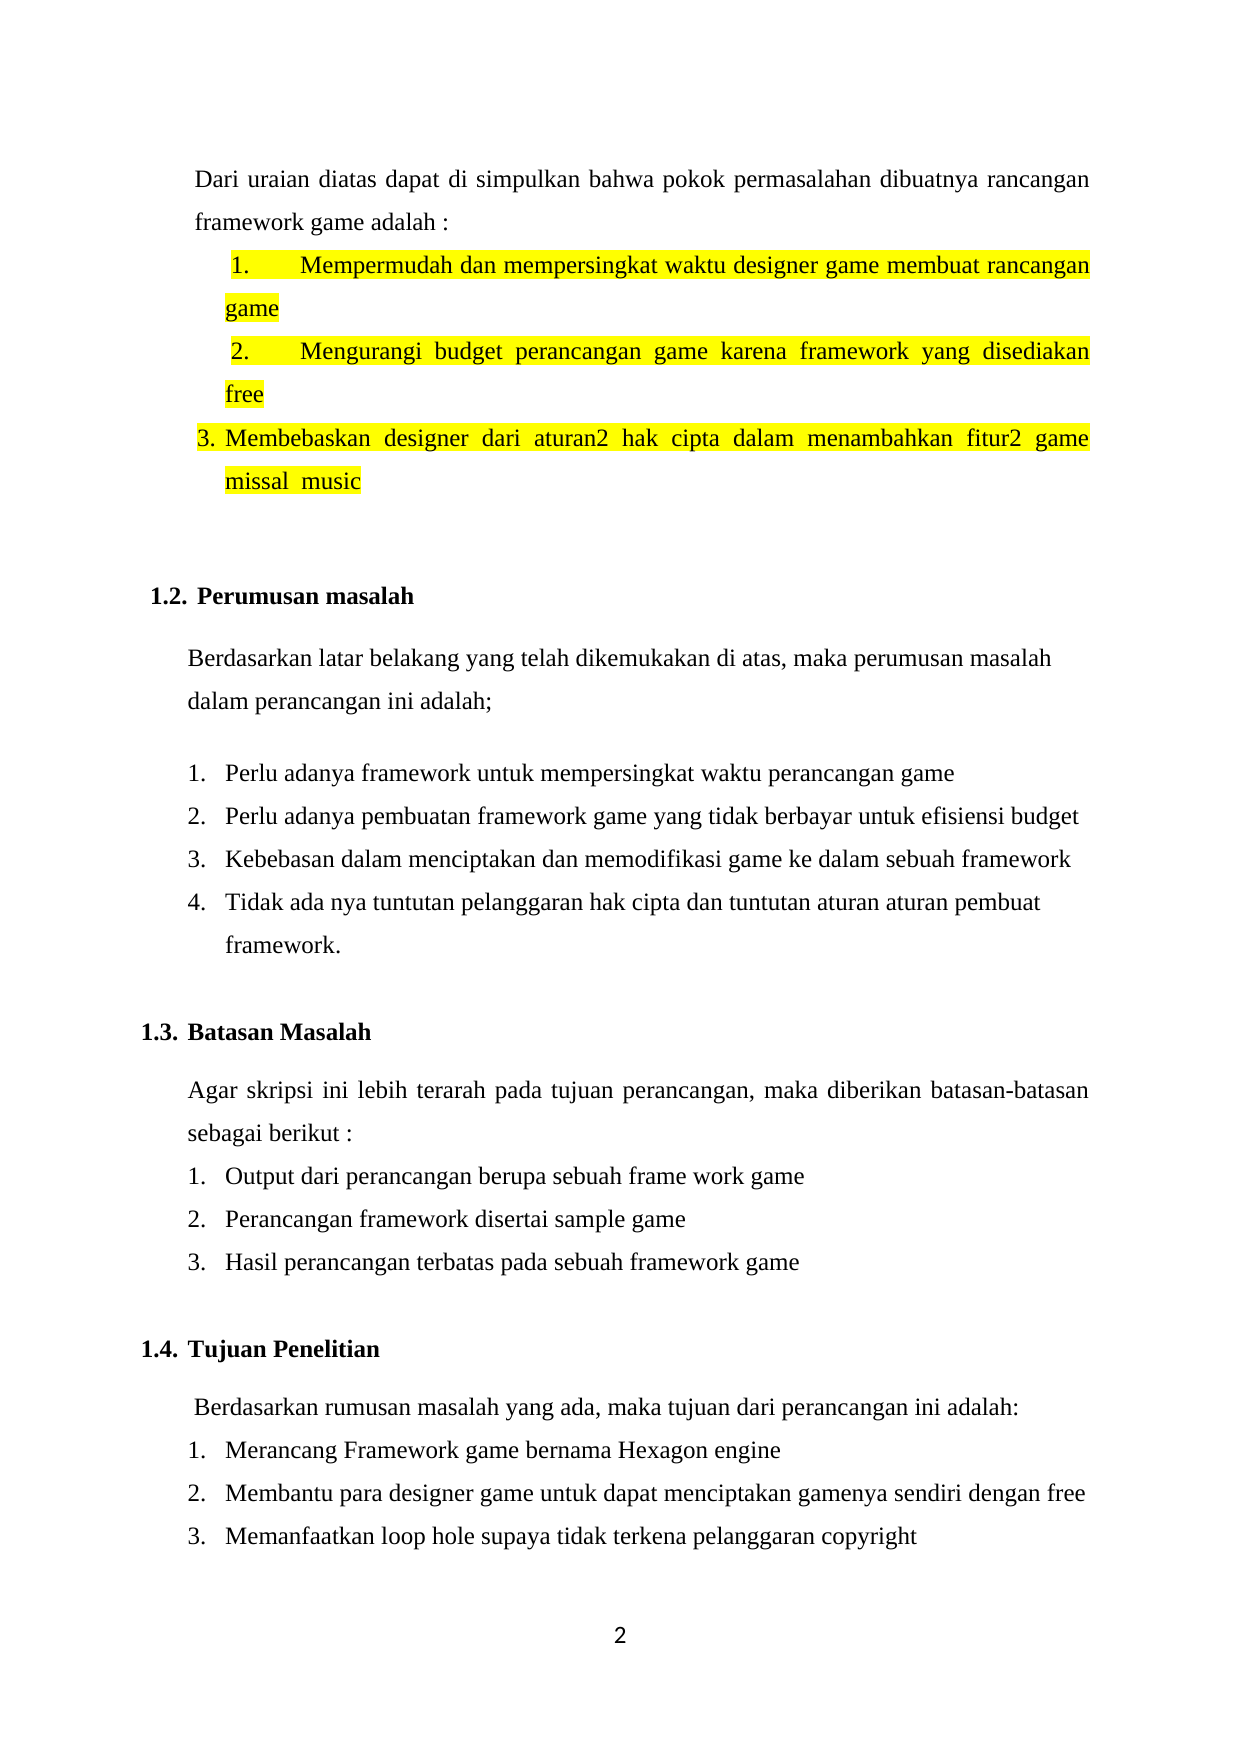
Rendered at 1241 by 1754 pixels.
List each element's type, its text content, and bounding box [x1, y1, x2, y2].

list Tidak ada nya tuntutan pelanggaran hak cipta dan tuntutan aturan aturan pembuat framework. [187, 887, 1090, 959]
list Membebaskan designer dari aturan2 hak cipta dalam menambahkan fitur2 game missal music [197, 451, 1090, 494]
text Berdasarkan latar belakang yang telah dikemukakan di atas, maka perumusan masalah dalam perancangan ini adalah; [187, 643, 1090, 714]
text Berdasarkan rumusan masalah yang ada, maka tujuan dari perancangan ini adalah: [150, 1392, 1090, 1421]
list Perancangan framework disertai sample game [187, 1204, 1090, 1233]
list Tujuan Penelitian [141, 1334, 1090, 1363]
subtitle Perumusan masalah [150, 581, 1090, 610]
list Memanfaatkan loop hole supaya tidak terkena pelanggaran copyright [187, 1521, 1090, 1550]
text Agar skripsi ini lebih terarah pada tujuan perancangan, maka diberikan batasan-batasan sebagai berikut : [187, 1075, 1090, 1147]
text Dari uraian diatas dapat di simpulkan bahwa pokok permasalahan dibuatnya rancangan framework game adalah : [194, 164, 1090, 236]
list Kebebasan dalam menciptakan dan memodifikasi game ke dalam sebuah framework [187, 844, 1090, 873]
list Perlu adanya framework untuk mempersingkat waktu perancangan game [187, 758, 1090, 787]
list Output dari perancangan berupa sebuah frame work game [187, 1161, 1090, 1190]
list Mempermudah dan mempersingkat waktu designer game membuat rancangan game [225, 250, 1090, 322]
list Batasan Masalah [141, 1017, 1090, 1046]
list Membantu para designer game untuk dapat menciptakan gamenya sendiri dengan free [187, 1478, 1090, 1507]
list Merancang Framework game bernama Hexagon engine [187, 1435, 1090, 1464]
list Mengurangi budget perancangan game karena framework yang disediakan free [225, 336, 1090, 408]
list Perlu adanya pembuatan framework game yang tidak berbayar untuk efisiensi budget [187, 801, 1090, 830]
list Hasil perancangan terbatas pada sebuah framework game [187, 1247, 1090, 1276]
